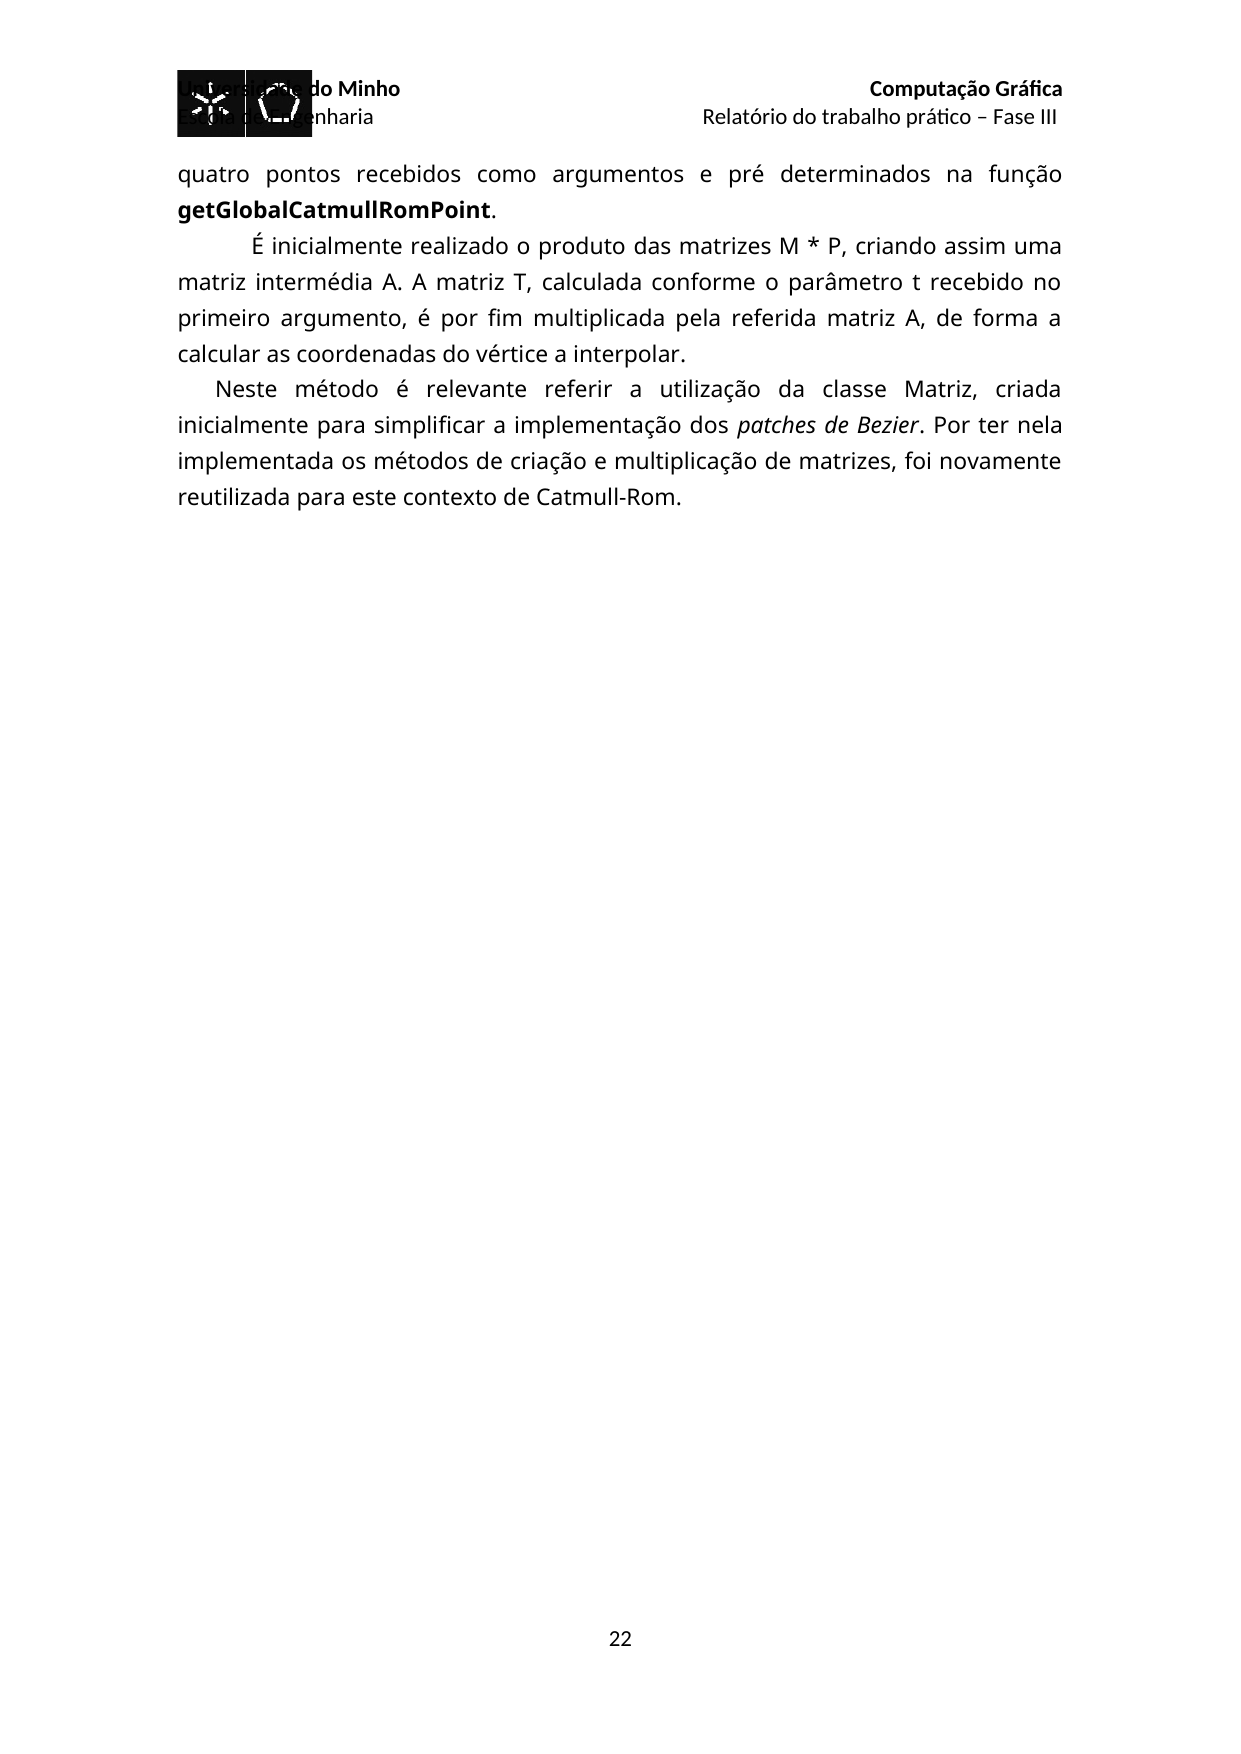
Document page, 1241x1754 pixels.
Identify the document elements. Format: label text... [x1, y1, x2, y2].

text Neste método é relevante referir a utilização da classe Matriz, criada inicialmente para simplificar a implementação dos patches de Bezier. Por ter nela implementada os métodos de criação e multiplicação de matrizes, foi novamente reutilizada para este contexto de Catmull-Rom. [177, 373, 1063, 512]
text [177, 158, 1063, 225]
picture [177, 70, 313, 138]
text É inicialmente realizado o produto das matrizes M * P, criando assim uma matriz intermédia A. A matriz T, calculada conforme o parâmetro t recebido no primeiro argumento, é por fim multiplicada pela referida matriz A, de forma a calcular as coordenadas do vértice a interpolar. [177, 230, 1063, 369]
